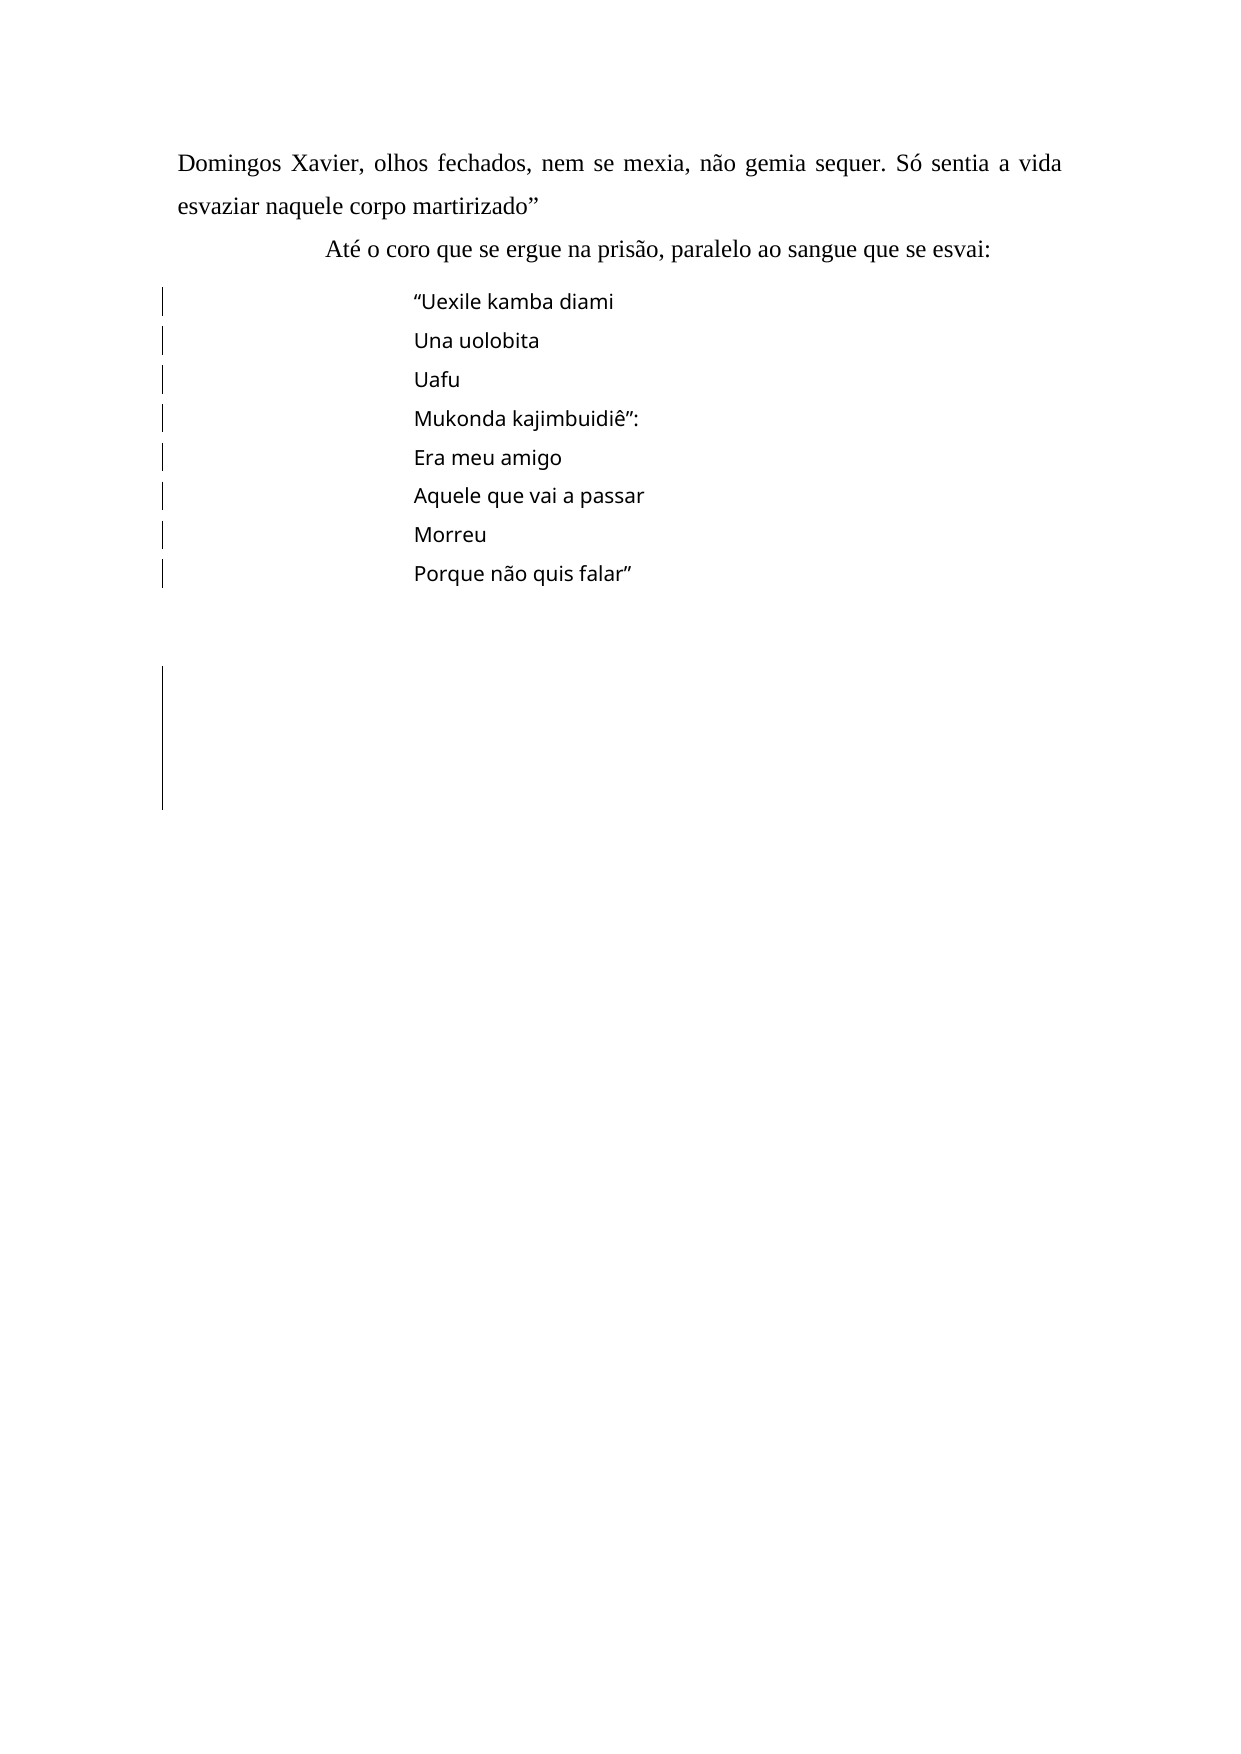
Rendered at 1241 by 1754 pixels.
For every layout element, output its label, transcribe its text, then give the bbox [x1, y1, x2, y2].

text Era meu amigo [413, 443, 1063, 471]
text Até o coro que se ergue na prisão, paralelo ao sangue que se esvai: [177, 234, 1063, 263]
text Morreu [413, 521, 1063, 549]
text Una uolobita [413, 326, 1063, 355]
text Aquele que vai a passar [413, 482, 1063, 510]
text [177, 148, 1063, 219]
text Mukonda kajimbuidiê”: [413, 404, 1063, 432]
text “Uexile kamba diami [413, 287, 1063, 316]
text Uafu [413, 365, 1063, 393]
text Porque não quis falar” [413, 559, 1063, 588]
